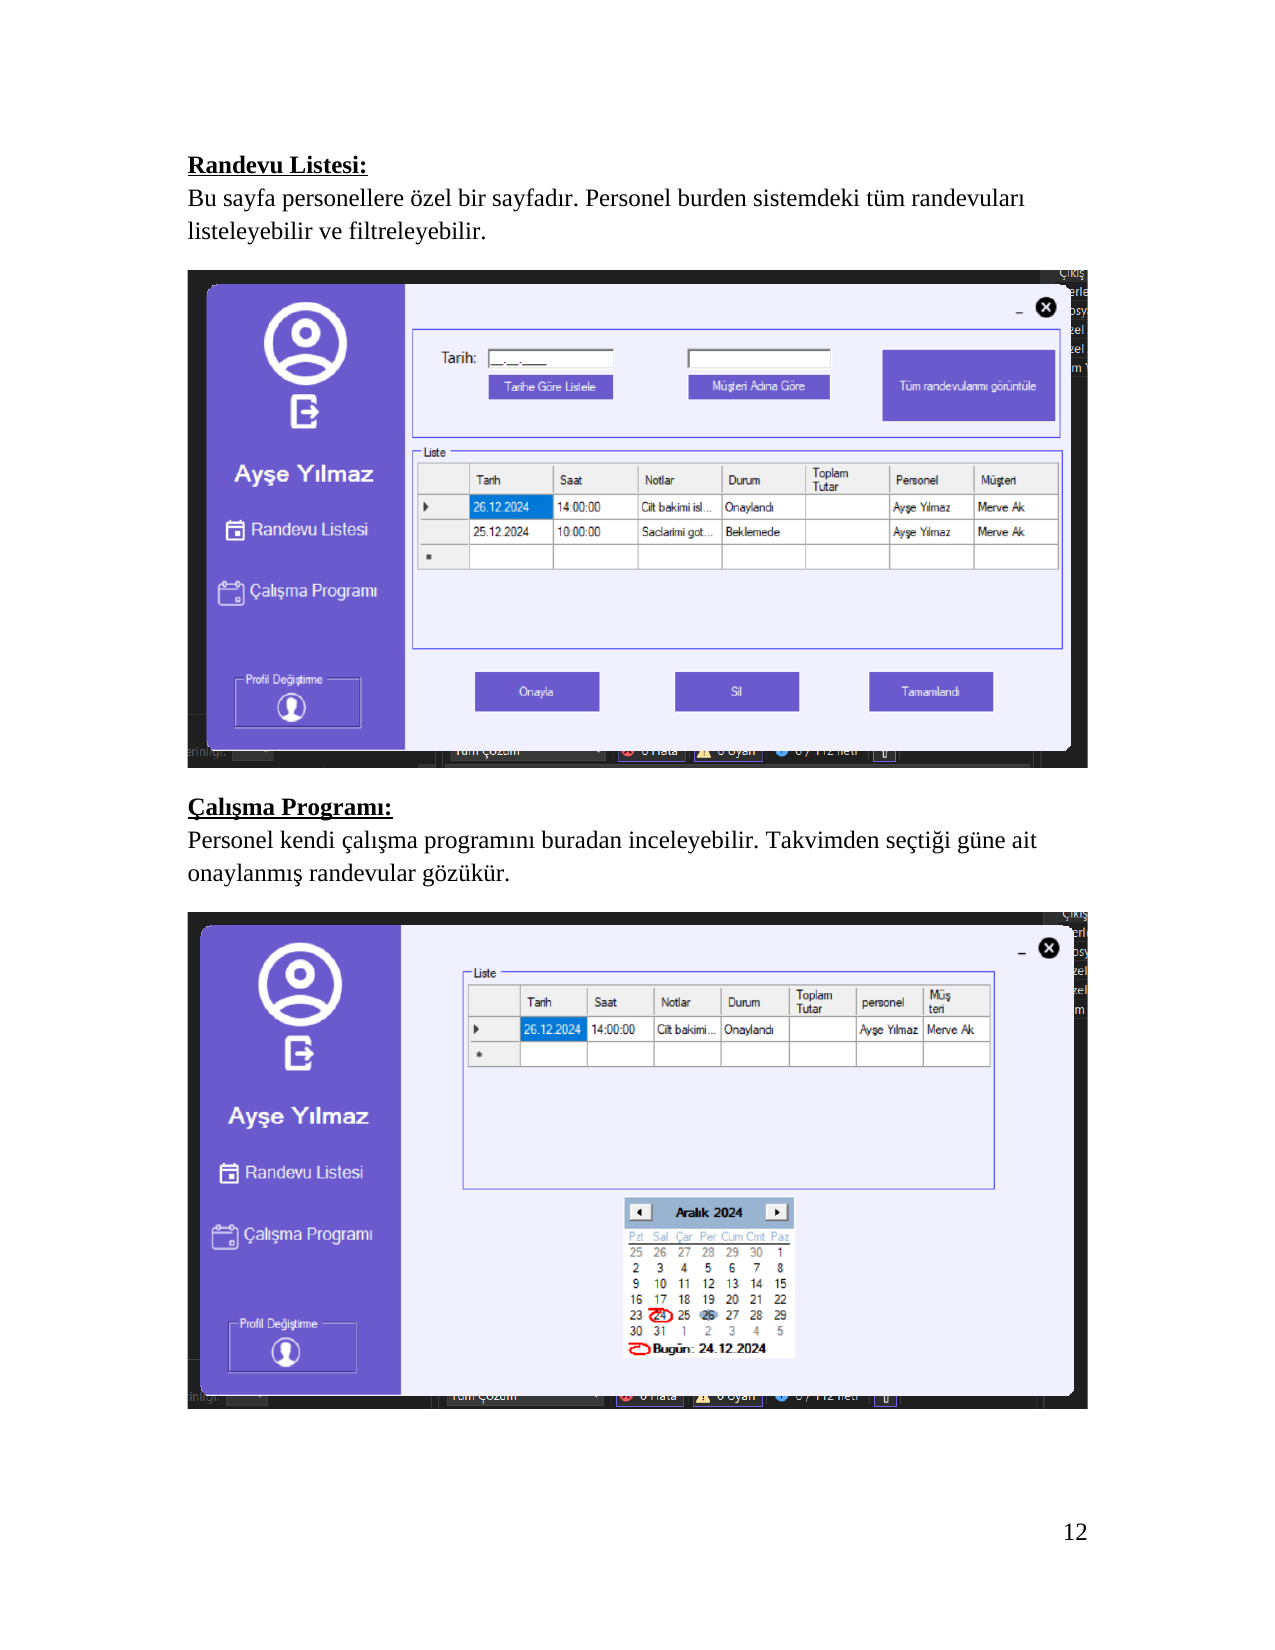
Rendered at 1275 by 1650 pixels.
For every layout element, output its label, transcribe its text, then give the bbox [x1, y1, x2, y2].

picture [187, 912, 1088, 1409]
picture [187, 270, 1088, 768]
subtitle Çalışma Programı: [187, 792, 1087, 821]
subtitle Randevu Listesi: [187, 150, 1087, 179]
text Bu sayfa personellere özel bir sayfadır. Personel burden sistemdeki tüm randevuları listeleyebilir ve filtreleyebilir. [187, 183, 1087, 245]
text Personel kendi çalışma programını buradan inceleyebilir. Takvimden seçtiği güne ait onaylanmış randevular gözükür. [187, 826, 1087, 887]
